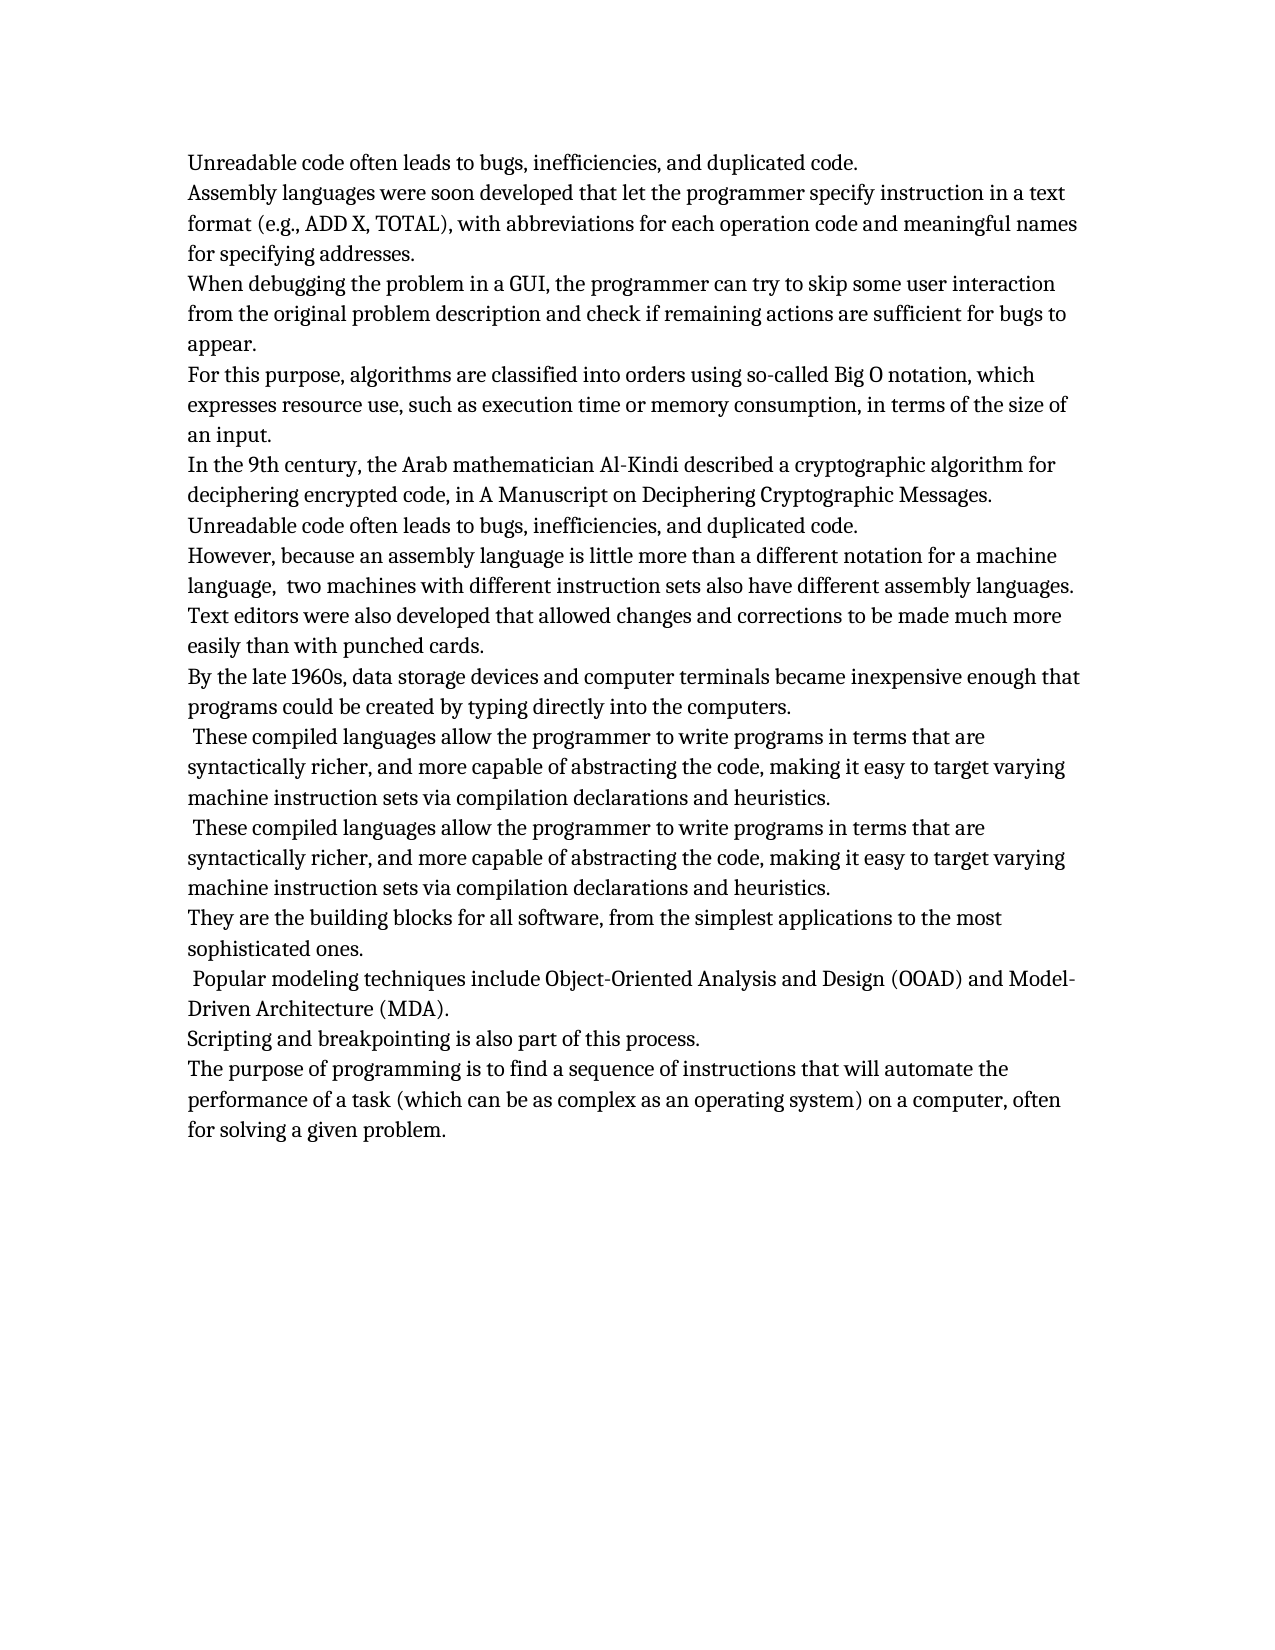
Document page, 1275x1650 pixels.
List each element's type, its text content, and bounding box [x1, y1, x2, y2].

text Unreadable code often leads to bugs, inefficiencies, and duplicated code. Assembly languages were soon developed that let the programmer specify instruction in a text format (e.g., ADD X, TOTAL), with abbreviations for each operation code and meaningful names for specifying addresses. When debugging the problem in a GUI, the programmer can try to skip some user interaction from the original problem description and check if remaining actions are sufficient for bugs to appear. For this purpose, algorithms are classified into orders using so-called Big O notation, which expresses resource use, such as execution time or memory consumption, in terms of the size of an input. In the 9th century, the Arab mathematician Al-Kindi described a cryptographic algorithm for deciphering encrypted code, in A Manuscript on Deciphering Cryptographic Messages. Unreadable code often leads to bugs, inefficiencies, and duplicated code. However, because an assembly language is little more than a different notation for a machine language, two machines with different instruction sets also have different assembly languages. Text editors were also developed that allowed changes and corrections to be made much more easily than with punched cards. By the late 1960s, data storage devices and computer terminals became inexpensive enough that programs could be created by typing directly into the computers. These compiled languages allow the programmer to write programs in terms that are syntactically richer, and more capable of abstracting the code, making it easy to target varying machine instruction sets via compilation declarations and heuristics. These compiled languages allow the programmer to write programs in terms that are syntactically richer, and more capable of abstracting the code, making it easy to target varying machine instruction sets via compilation declarations and heuristics. They are the building blocks for all software, from the simplest applications to the most sophisticated ones. Popular modeling techniques include Object-Oriented Analysis and Design (OOAD) and Model-Driven Architecture (MDA). Scripting and breakpointing is also part of this process. The purpose of programming is to find a sequence of instructions that will automate the performance of a task (which can be as complex as an operating system) on a computer, often for solving a given problem. [187, 150, 1087, 1143]
